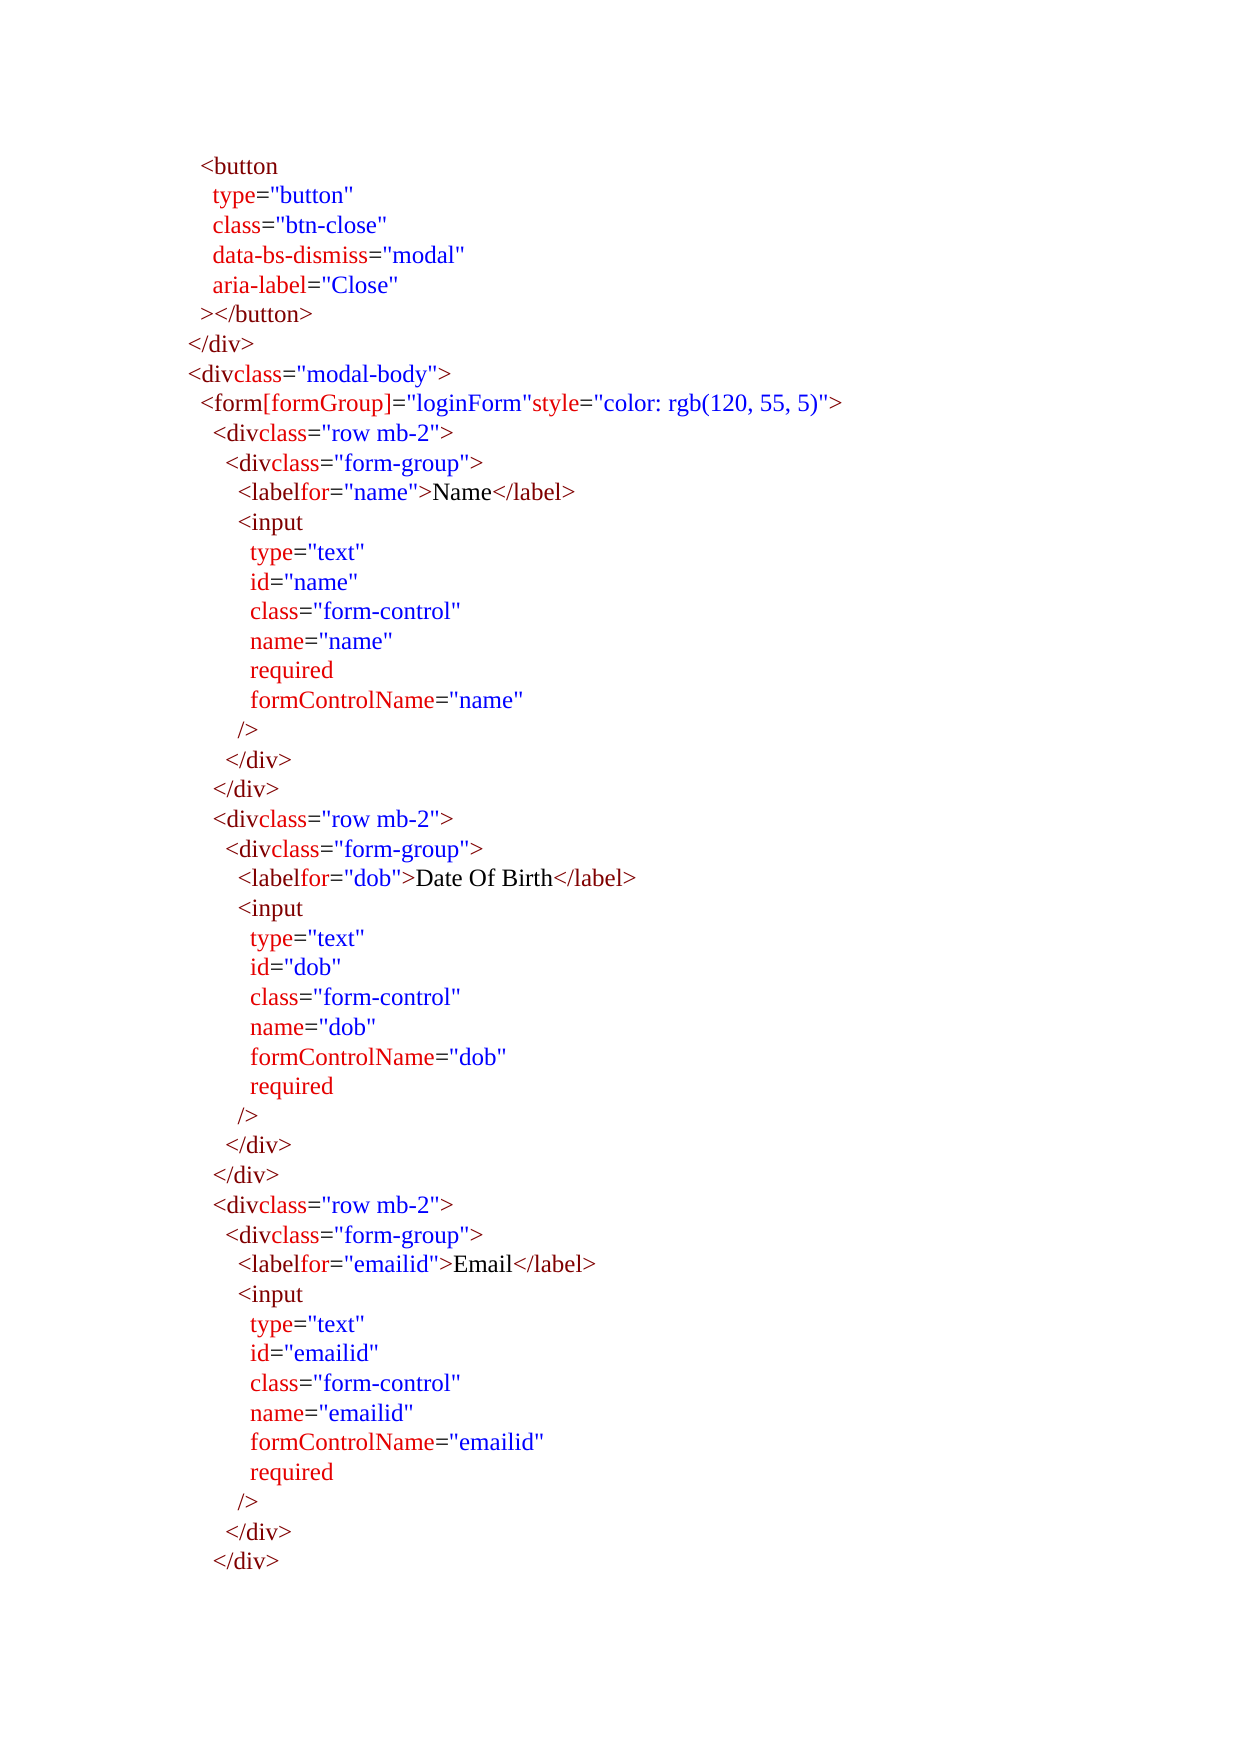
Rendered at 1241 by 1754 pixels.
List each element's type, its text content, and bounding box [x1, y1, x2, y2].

text </div> [150, 1159, 1090, 1189]
text required [150, 655, 1090, 684]
text </div> [150, 328, 1090, 358]
text <labelfor="emailid">Email</label> [150, 1248, 1090, 1278]
text <input [150, 1278, 1090, 1308]
text <input [150, 506, 1090, 536]
text <divclass="form-group"> [150, 833, 1090, 862]
text type="text" [150, 922, 1090, 952]
text <form[formGroup]="loginForm"style="color: rgb(120, 55, 5)"> [150, 387, 1090, 417]
text name="emailid" [150, 1397, 1090, 1427]
text /> [150, 1486, 1090, 1516]
text type="text" [150, 536, 1090, 566]
text formControlName="dob" [150, 1041, 1090, 1070]
text <labelfor="name">Name</label> [150, 477, 1090, 506]
text ></button> [150, 298, 1090, 328]
text class="form-control" [150, 981, 1090, 1011]
text name="name" [150, 625, 1090, 655]
text <divclass="form-group"> [150, 1219, 1090, 1248]
text <divclass="row mb-2"> [150, 803, 1090, 833]
text </div> [150, 1516, 1090, 1545]
text class="form-control" [150, 1367, 1090, 1397]
text aria-label="Close" [150, 269, 1090, 298]
text id="emailid" [150, 1337, 1090, 1367]
text type="text" [150, 1308, 1090, 1337]
text /> [150, 1100, 1090, 1130]
text name="dob" [150, 1011, 1090, 1041]
text <input [150, 892, 1090, 922]
text <button [150, 150, 1090, 180]
text /> [150, 714, 1090, 744]
text formControlName="emailid" [150, 1427, 1090, 1456]
text <divclass="modal-body"> [150, 358, 1090, 387]
text class="form-control" [150, 595, 1090, 625]
text id="dob" [150, 952, 1090, 981]
text <divclass="form-group"> [150, 447, 1090, 477]
text data-bs-dismiss="modal" [150, 239, 1090, 269]
text </div> [150, 1130, 1090, 1159]
text id="name" [150, 566, 1090, 595]
text <divclass="row mb-2"> [150, 417, 1090, 447]
text </div> [150, 773, 1090, 803]
text </div> [150, 744, 1090, 773]
text <labelfor="dob">Date Of Birth</label> [150, 862, 1090, 892]
text required [150, 1070, 1090, 1100]
text </div> [150, 1545, 1090, 1575]
text formControlName="name" [150, 684, 1090, 714]
text <divclass="row mb-2"> [150, 1189, 1090, 1219]
text type="button" [150, 180, 1090, 209]
text required [150, 1456, 1090, 1486]
text class="btn-close" [150, 209, 1090, 239]
